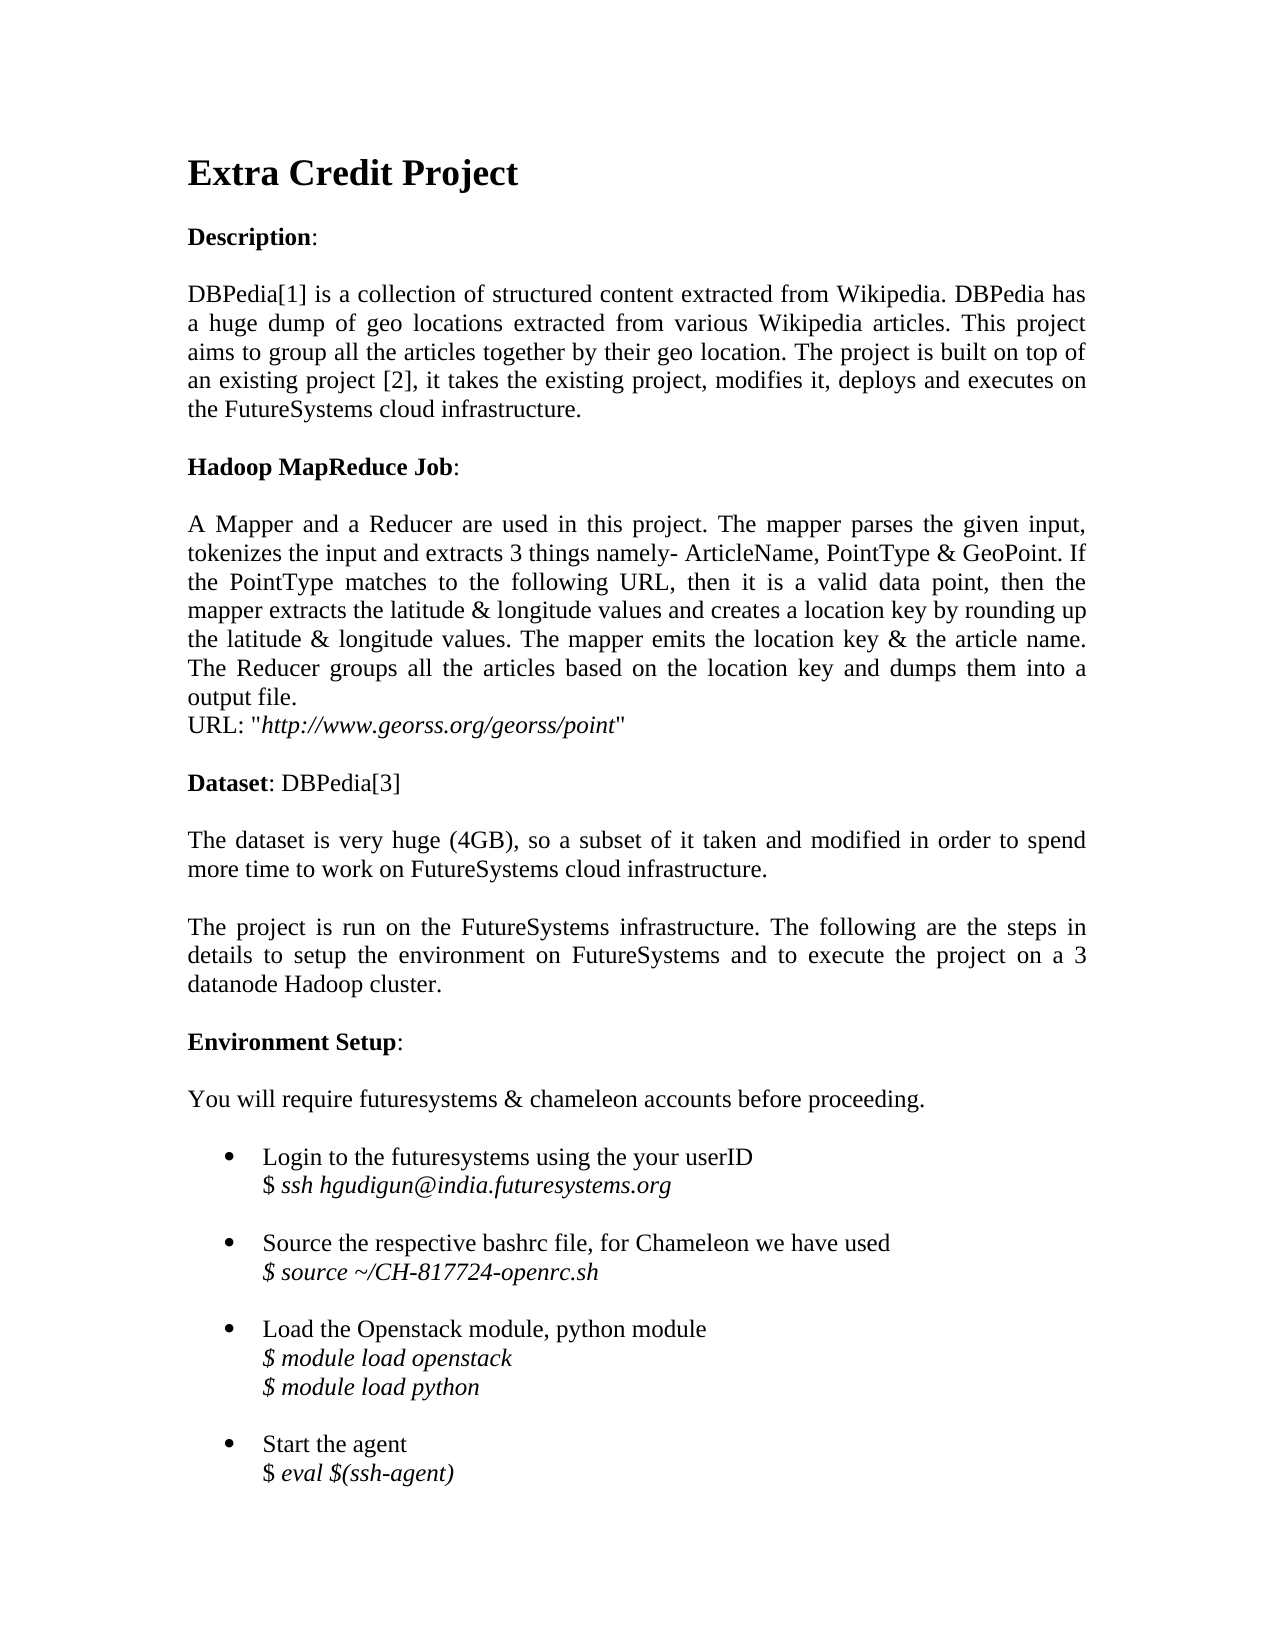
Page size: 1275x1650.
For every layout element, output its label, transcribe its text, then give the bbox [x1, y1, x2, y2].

text $ ssh hgudigun@india.futuresystems.org [187, 1171, 1087, 1199]
list Login to the futuresystems using the your userID [225, 1142, 1087, 1171]
text Description: [187, 222, 1087, 251]
text A Mapper and a Reducer are used in this project. The mapper parses the given input, tokenizes the input and extracts 3 things namely- ArticleName, PointType & GeoPoint. If the PointType matches to the following URL, then it is a valid data point, then the mapper extracts the latitude & longitude values and creates a location key by rounding up the latitude & longitude values. The mapper emits the location key & the article name. The Reducer groups all the articles based on the location key and dumps them into a output file. [187, 509, 1087, 711]
text The dataset is very huge (4GB), so a subset of it taken and modified in order to spend more time to work on FutureSystems cloud infrastructure. [187, 826, 1087, 883]
list Start the agent [225, 1429, 1087, 1458]
text The project is run on the FutureSystems infrastructure. The following are the steps in details to setup the environment on FutureSystems and to execute the project on a 3 datanode Hadoop cluster. [187, 912, 1087, 998]
text $ source ~/CH-817724-openrc.sh [187, 1257, 1087, 1286]
text $ eval $(ssh-agent) [187, 1458, 1087, 1487]
text $ module load python [187, 1372, 1087, 1401]
text Hadoop MapReduce Job: [187, 452, 1087, 481]
list Source the respective bashrc file, for Chameleon we have used [225, 1228, 1087, 1257]
text Environment Setup: [187, 1027, 1087, 1056]
text DBPedia[1] is a collection of structured content extracted from Wikipedia. DBPedia has a huge dump of geo locations extracted from various Wikipedia articles. This project aims to group all the articles together by their geo location. The project is built on top of an existing project [2], it takes the existing project, modifies it, deploys and executes on the FutureSystems cloud infrastructure. [187, 279, 1087, 423]
text Dataset: DBPedia[3] [187, 768, 1087, 797]
text $ module load openstack [187, 1343, 1087, 1372]
text URL: "http://www.georss.org/georss/point" [187, 711, 1087, 739]
text You will require futuresystems & chameleon accounts before proceeding. [187, 1084, 1087, 1113]
list Load the Openstack module, python module [225, 1314, 1087, 1343]
text Extra Credit Project [187, 150, 1087, 193]
